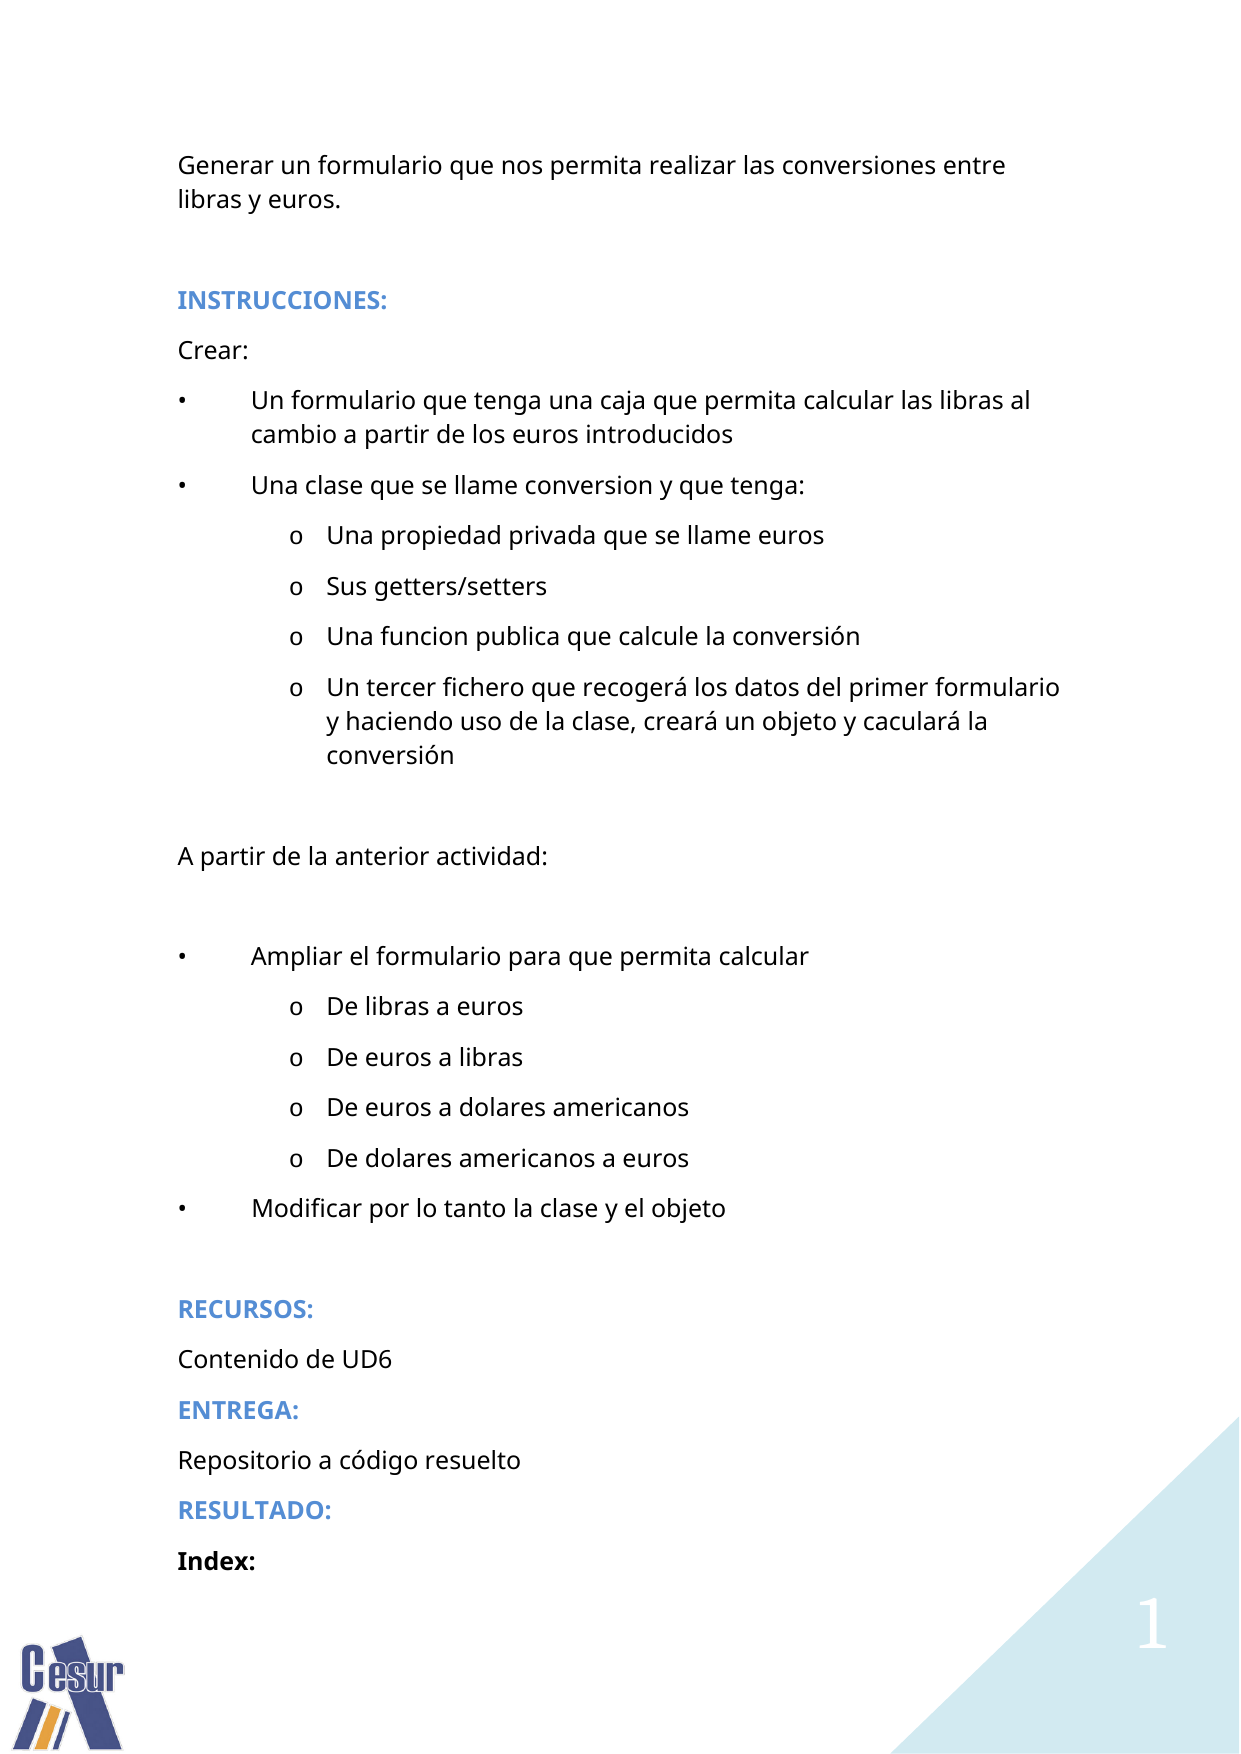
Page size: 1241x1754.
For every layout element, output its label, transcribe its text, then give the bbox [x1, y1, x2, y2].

text ENTREGA: [177, 1392, 1063, 1426]
text Crear: [177, 333, 1063, 367]
list Sus getters/setters [288, 568, 1063, 602]
list De libras a euros [288, 989, 1063, 1023]
text A partir de la anterior actividad: [177, 838, 1063, 872]
list De euros a dolares americanos [288, 1090, 1063, 1124]
picture [8, 1633, 130, 1754]
text • Modificar por lo tanto la clase y el objeto [177, 1191, 1063, 1225]
list Un tercer fichero que recogerá los datos del primer formulario y haciendo uso de la clase, creará un objeto y caculará la conversión [288, 669, 1063, 772]
text Generar un formulario que nos permita realizar las conversiones entre libras y euros. [177, 148, 1063, 216]
text Contenido de UD6 [177, 1342, 1063, 1376]
text Repositorio a código resuelto [177, 1443, 1063, 1477]
text RECURSOS: [177, 1292, 1063, 1326]
list Ampliar el formulario para que permita calcular [177, 939, 1063, 973]
text Index: [177, 1543, 1063, 1577]
text INSTRUCCIONES: [177, 282, 1063, 316]
list Una propiedad privada que se llame euros [288, 518, 1063, 552]
list Una funcion publica que calcule la conversión [288, 619, 1063, 653]
list Una clase que se llame conversion y que tenga: [177, 467, 1063, 501]
list Un formulario que tenga una caja que permita calcular las libras al cambio a partir de los euros introducidos [177, 383, 1063, 451]
list De euros a libras [288, 1039, 1063, 1074]
list De dolares americanos a euros [288, 1141, 1063, 1175]
text RESULTADO: [177, 1493, 1063, 1527]
